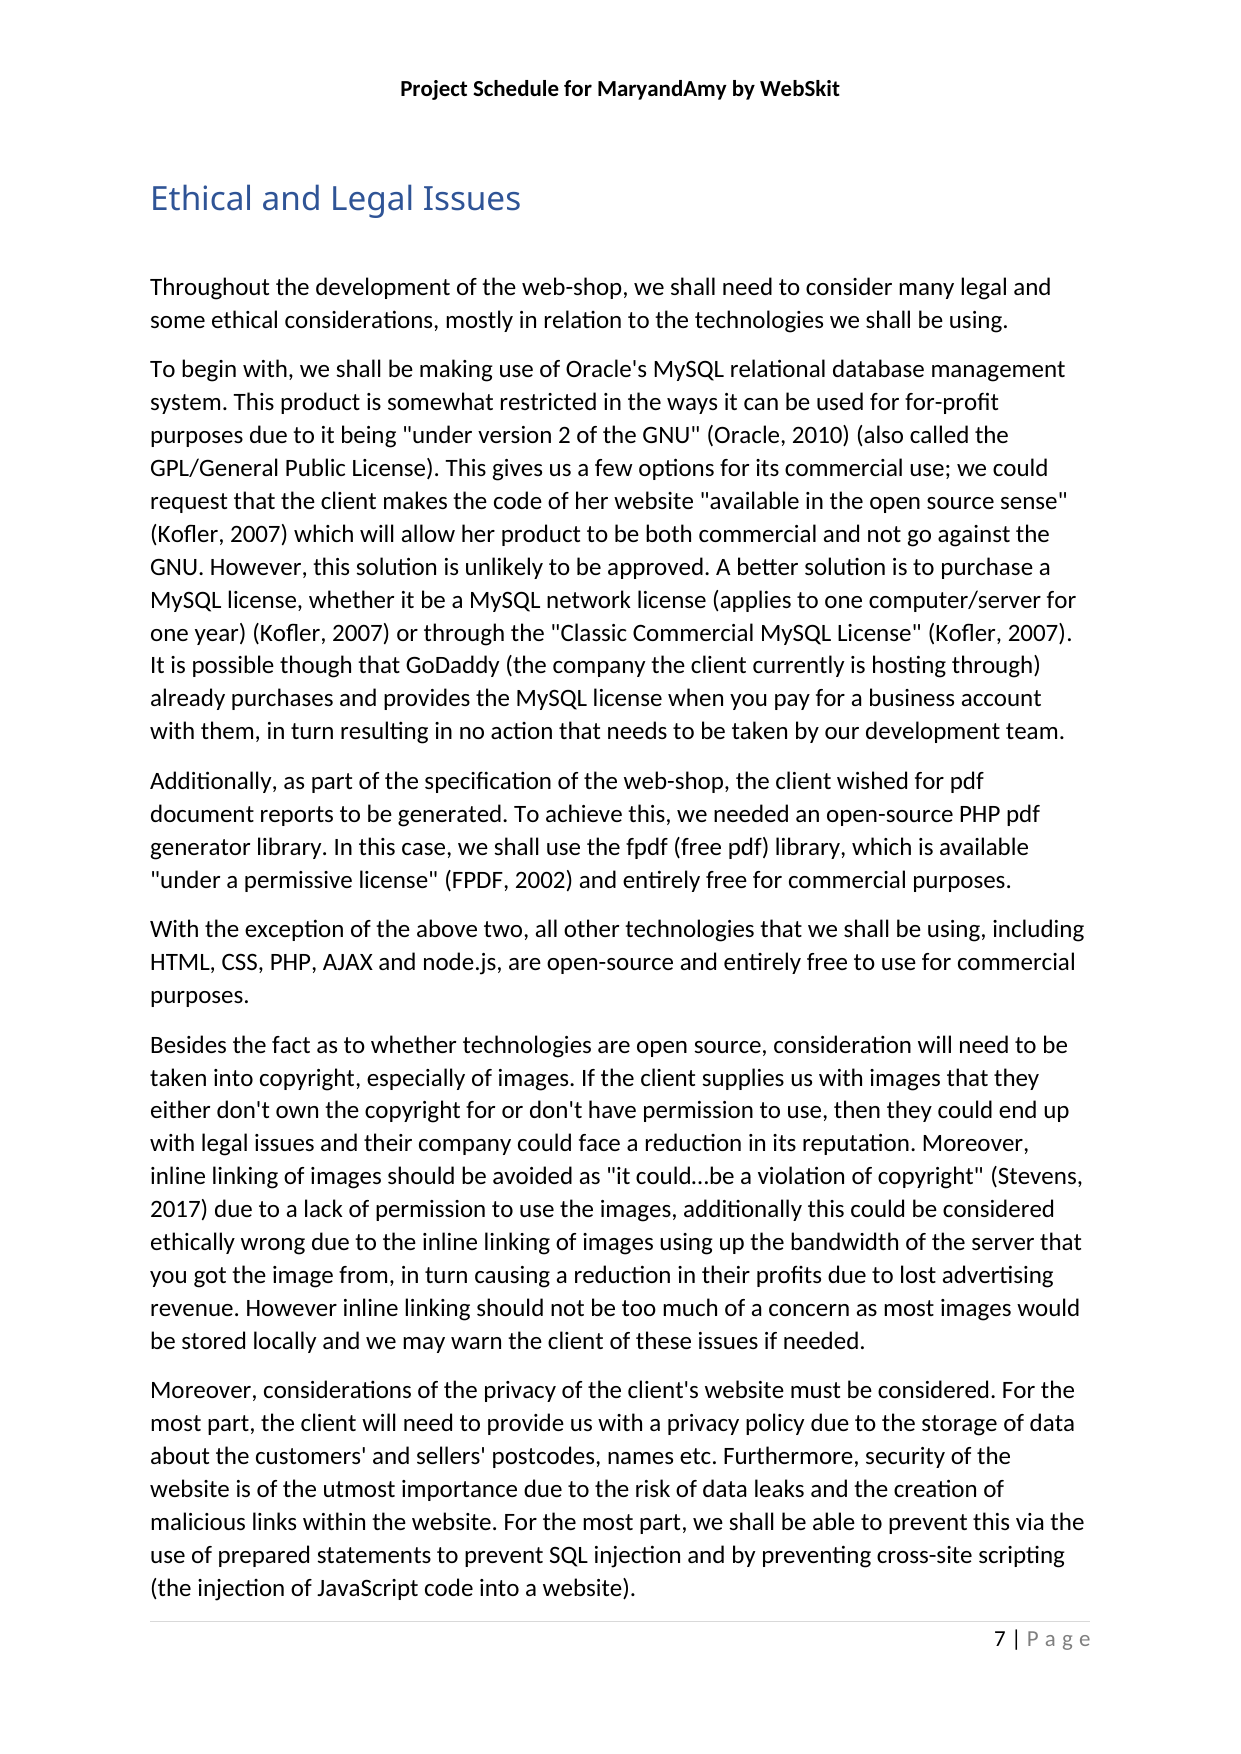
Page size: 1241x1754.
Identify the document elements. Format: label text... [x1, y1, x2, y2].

text Moreover, considerations of the privacy of the client's website must be considered. For the most part, the client will need to provide us with a privacy policy due to the storage of data about the customers' and sellers' postcodes, names etc. Furthermore, security of the website is of the utmost importance due to the risk of data leaks and the creation of malicious links within the website. For the most part, we shall be able to prevent this via the use of prepared statements to prevent SQL injection and by preventing cross-site scripting (the injection of JavaScript code into a website). [150, 1374, 1090, 1603]
text Besides the fact as to whether technologies are open source, consideration will need to be taken into copyright, especially of images. If the client supplies us with images that they either don't own the copyright for or don't have permission to use, then they could end up with legal issues and their company could face a reduction in its reputation. Moreover, inline linking of images should be avoided as "it could…be a violation of copyright" due to a lack of permission to use the images, additionally this could be considered ethically wrong due to the inline linking of images using up the bandwidth of the server that you got the image from, in turn causing a reduction in their profits due to lost advertising revenue. However inline linking should not be too much of a concern as most images would be stored locally and we may warn the client of these issues if needed. [150, 1029, 1090, 1356]
text To begin with, we shall be making use of Oracle's MySQL relational database management system. This product is somewhat restricted in the ways it can be used for for-profit purposes due to it being "under version 2 of the GNU" (also called the GPL/General Public License). This gives us a few options for its commercial use; we could request that the client makes the code of her website "available in the open source sense" which will allow her product to be both commercial and not go against the GNU. However, this solution is unlikely to be approved. A better solution is to purchase a MySQL license, whether it be a MySQL network license (applies to one computer/server for one year) or through the "Classic Commercial MySQL License" . It is possible though that GoDaddy (the company the client currently is hosting through) already purchases and provides the MySQL license when you pay for a business account with them, in turn resulting in no action that needs to be taken by our development team. [150, 353, 1090, 746]
text Additionally, as part of the specification of the web-shop, the client wished for pdf document reports to be generated. To achieve this, we needed an open-source PHP pdf generator library. In this case, we shall use the fpdf (free pdf) library, which is available "under a permissive license" and entirely free for commercial purposes. [150, 765, 1090, 894]
subtitle Ethical and Legal Issues [150, 175, 1090, 220]
text Throughout the development of the web-shop, we shall need to consider many legal and some ethical considerations, mostly in relation to the technologies we shall be using. [150, 271, 1090, 334]
text With the exception of the above two, all other technologies that we shall be using, including HTML, CSS, PHP, AJAX and node.js, are open-source and entirely free to use for commercial purposes. [150, 913, 1090, 1010]
